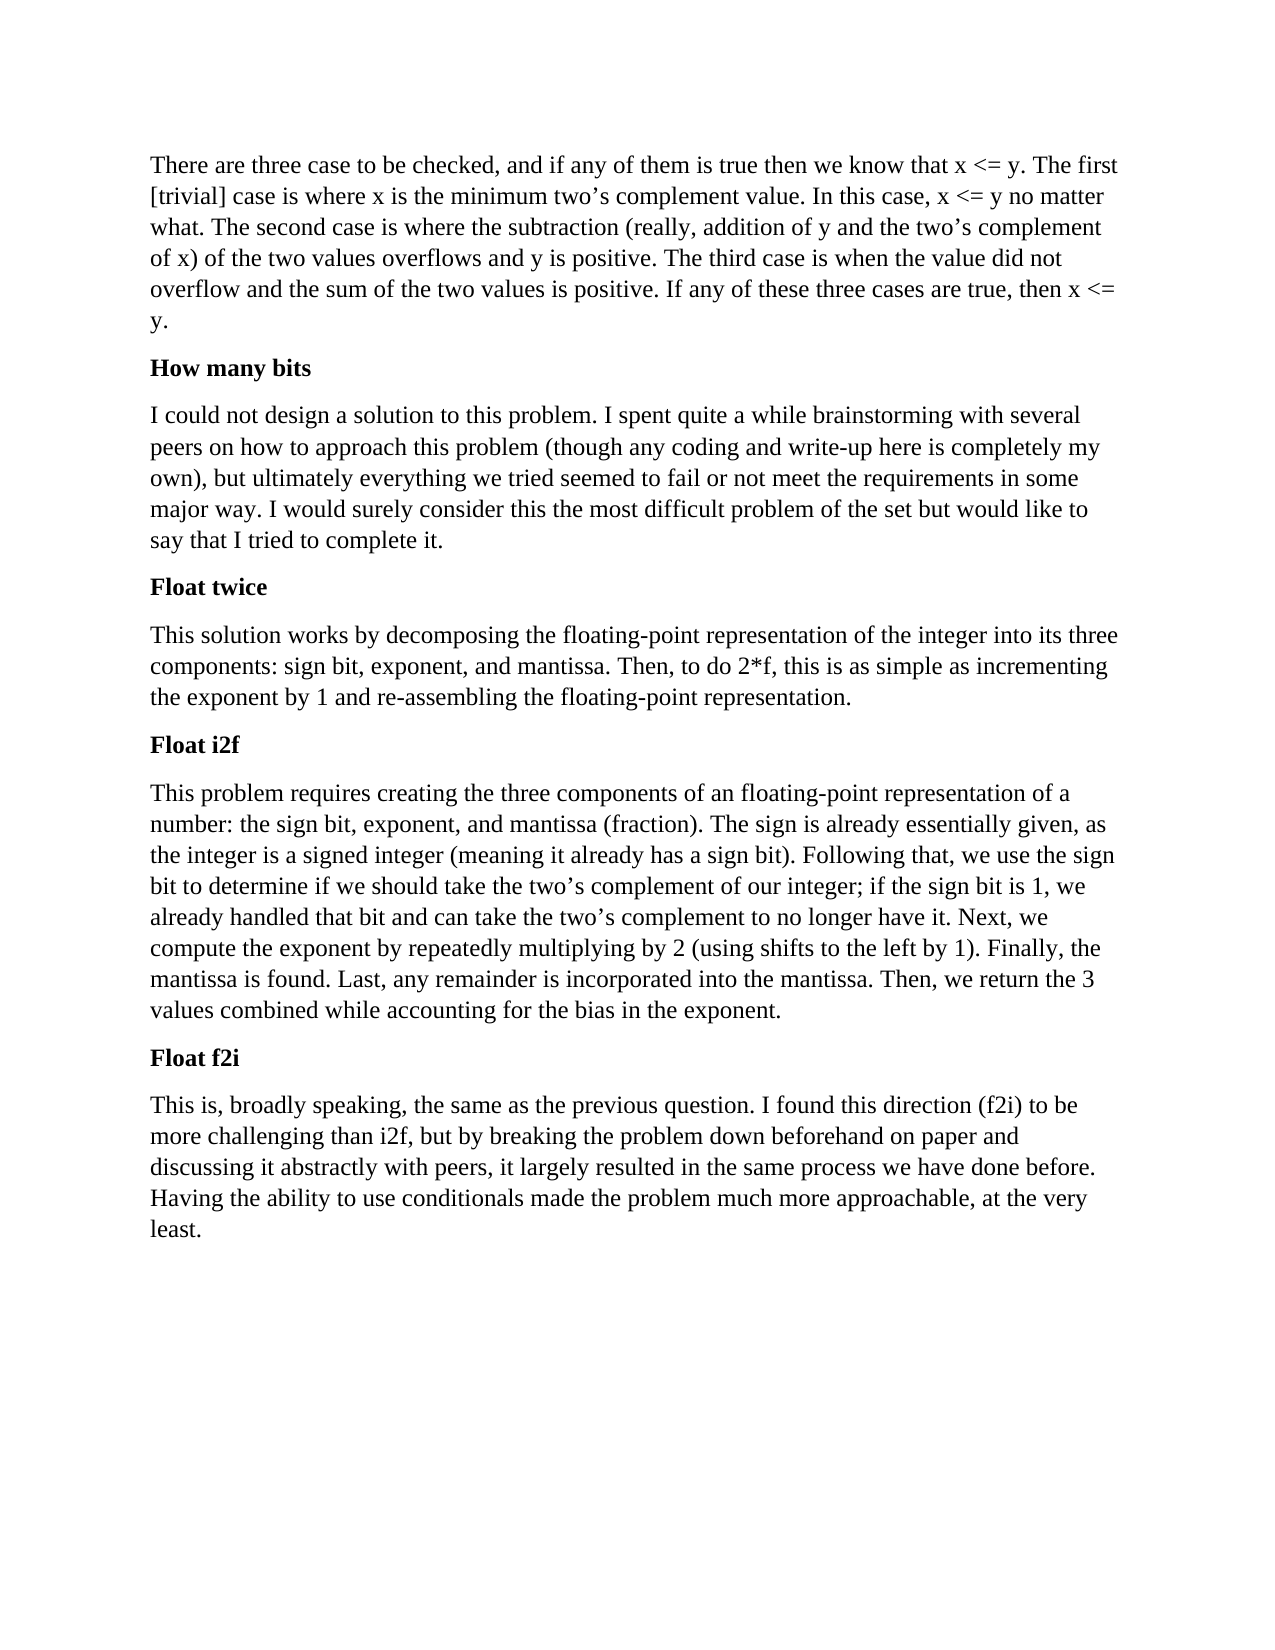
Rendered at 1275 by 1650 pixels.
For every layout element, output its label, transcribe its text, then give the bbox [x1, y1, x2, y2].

text This solution works by decomposing the floating-point representation of the integer into its three components: sign bit, exponent, and mantissa. Then, to do 2*f, this is as simple as incrementing the exponent by 1 and re-assembling the floating-point representation. [150, 620, 1125, 711]
text How many bits [150, 353, 1125, 382]
text Float i2f [150, 730, 1125, 759]
text This problem requires creating the three components of an floating-point representation of a number: the sign bit, exponent, and mantissa (fraction). The sign is already essentially given, as the integer is a signed integer (meaning it already has a sign bit). Following that, we use the sign bit to determine if we should take the two’s complement of our integer; if the sign bit is 1, we already handled that bit and can take the two’s complement to no longer have it. Next, we compute the exponent by repeatedly multiplying by 2 (using shifts to the left by 1). Finally, the mantissa is found. Last, any remainder is incorporated into the mantissa. Then, we return the 3 values combined while accounting for the bias in the exponent. [150, 778, 1125, 1024]
text Float f2i [150, 1043, 1125, 1071]
text I could not design a solution to this problem. I spent quite a while brainstorming with several peers on how to approach this problem (though any coding and write-up here is completely my own), but ultimately everything we tried seemed to fail or not meet the requirements in some major way. I would surely consider this the most difficult problem of the set but would like to say that I tried to complete it. [150, 401, 1125, 553]
text There are three case to be checked, and if any of them is true then we know that x <= y. The first [trivial] case is where x is the minimum two’s complement value. In this case, x <= y no matter what. The second case is where the subtraction (really, addition of y and the two’s complement of x) of the two values overflows and y is positive. The third case is when the value did not overflow and the sum of the two values is positive. If any of these three cases are true, then x <= y. [150, 150, 1125, 334]
text This is, broadly speaking, the same as the previous question. I found this direction (f2i) to be more challenging than i2f, but by breaking the problem down beforehand on paper and discussing it abstractly with peers, it largely resulted in the same process we have done before. Having the ability to use conditionals made the problem much more approachable, at the very least. [150, 1090, 1125, 1243]
text Float twice [150, 572, 1125, 601]
